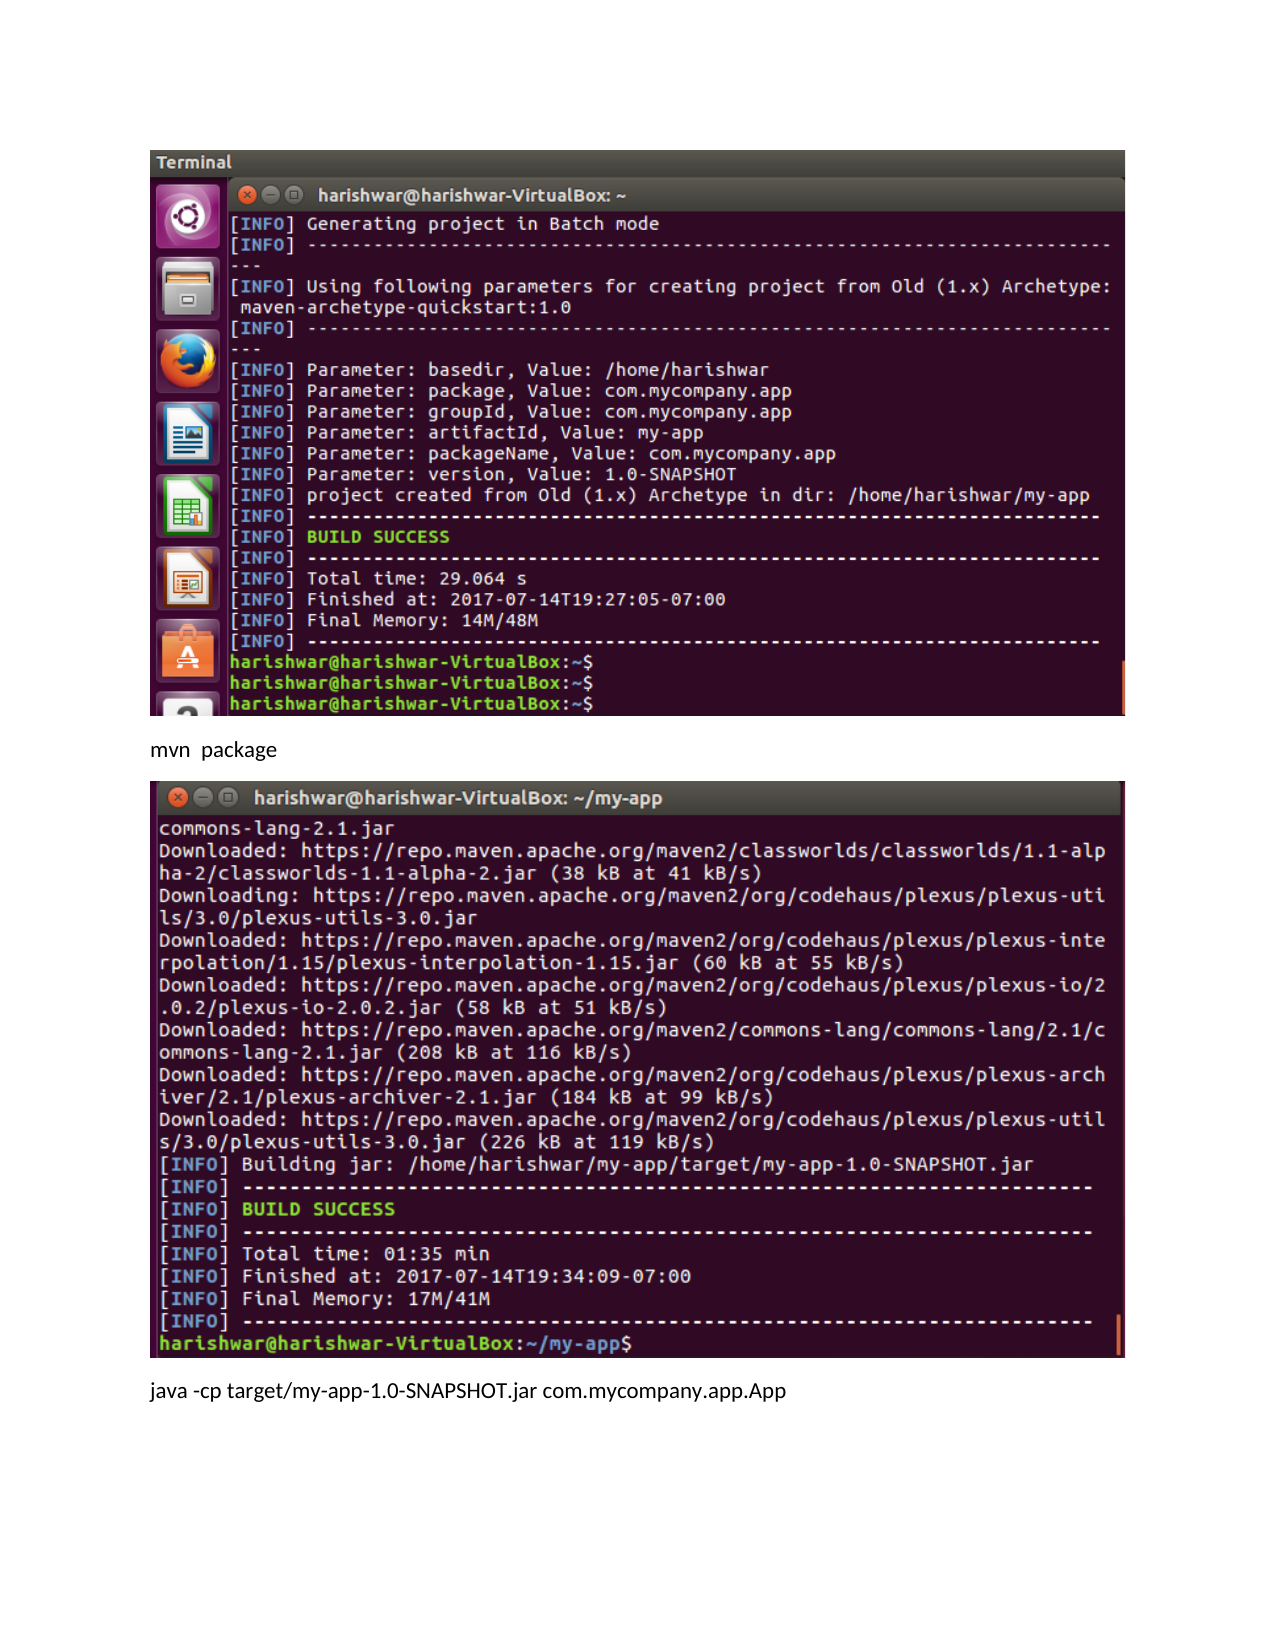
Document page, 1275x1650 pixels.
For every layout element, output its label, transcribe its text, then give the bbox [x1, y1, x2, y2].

picture [150, 781, 1125, 1358]
picture [150, 150, 1125, 716]
text java -cp target/my-app-1.0-SNAPSHOT.jar com.mycompany.app.App [150, 1376, 1125, 1404]
text mvn package [150, 735, 1125, 763]
